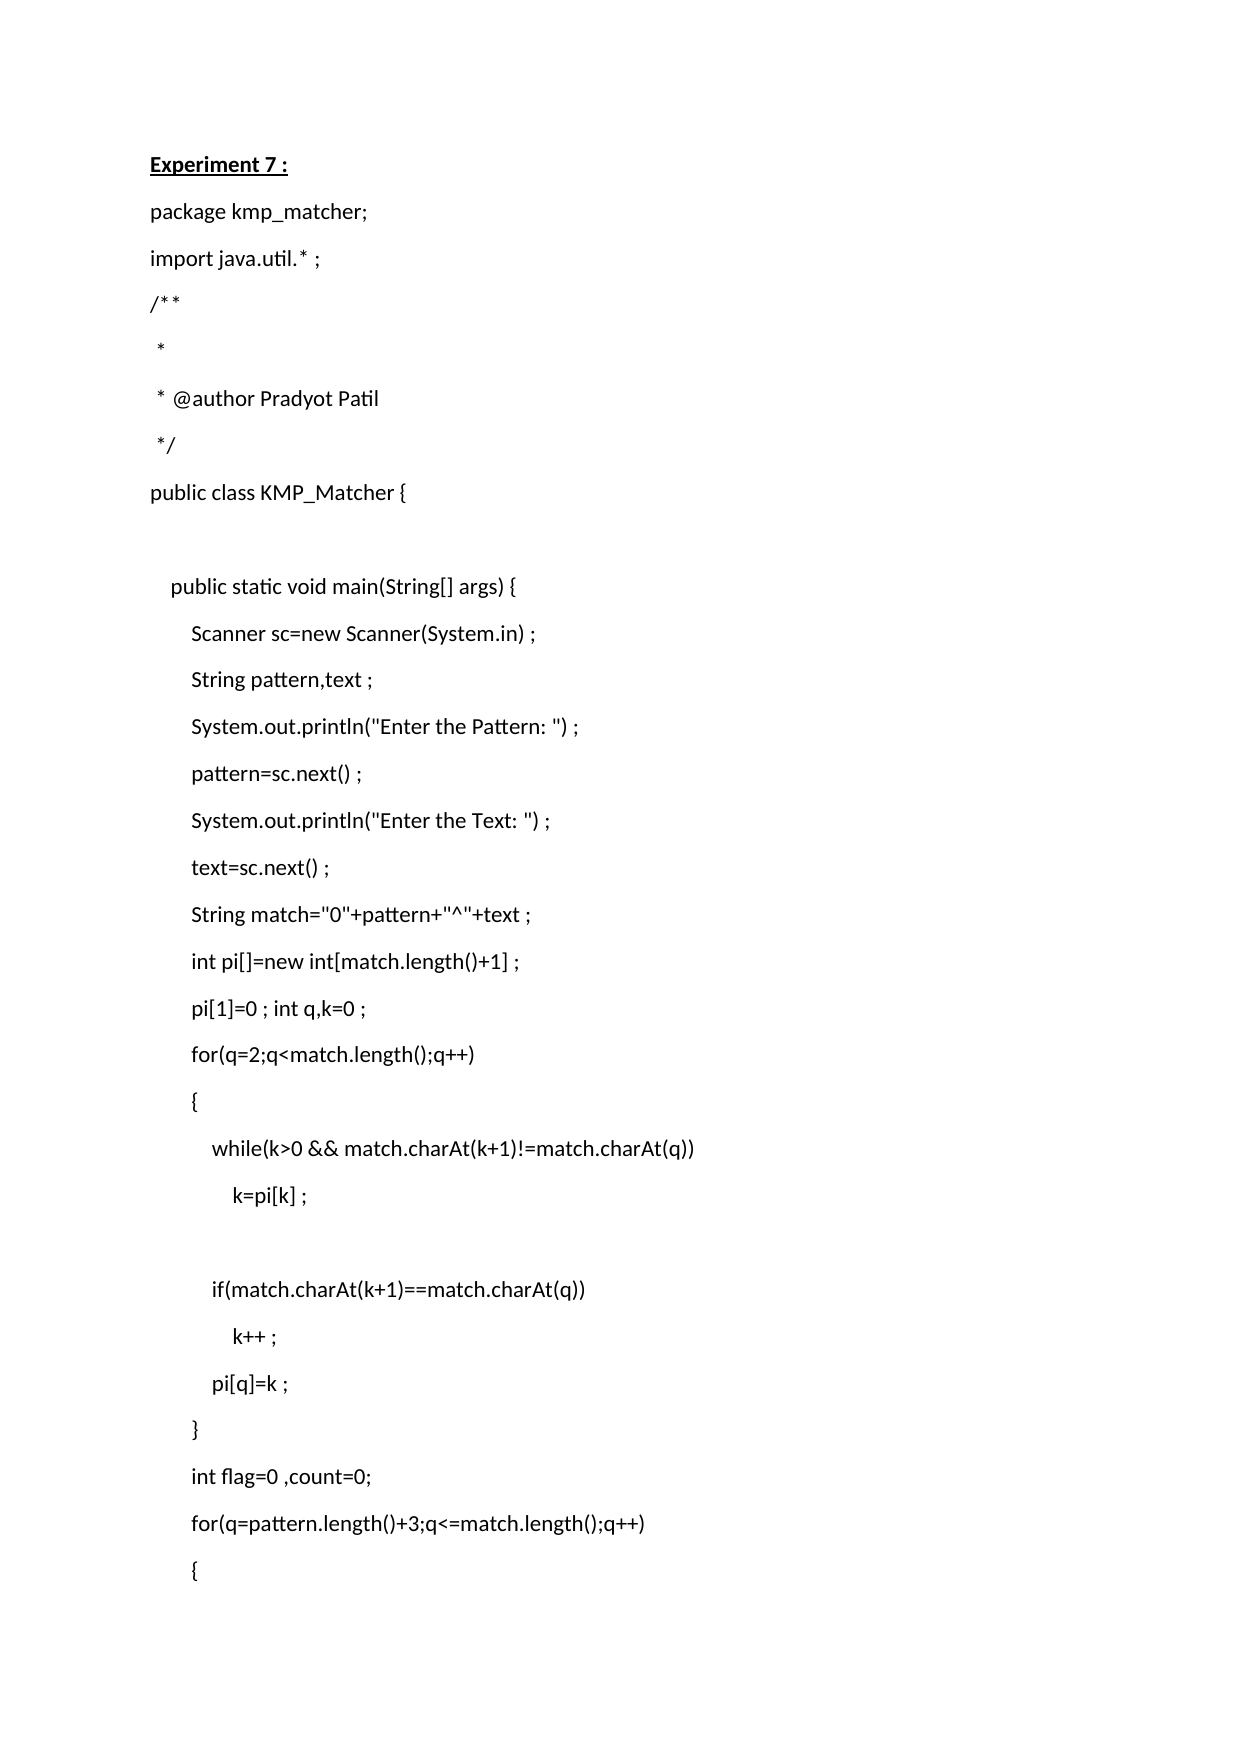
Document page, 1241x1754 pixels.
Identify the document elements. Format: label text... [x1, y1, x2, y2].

text k++ ; [150, 1322, 1090, 1350]
text int pi[]=new int[match.length()+1] ; [150, 947, 1090, 975]
text } [150, 1416, 1090, 1444]
text text=sc.next() ; [150, 853, 1090, 881]
text { [150, 1087, 1090, 1116]
text System.out.println("Enter the Pattern: ") ; [150, 712, 1090, 741]
text while(k>0 && match.charAt(k+1)!=match.charAt(q)) [150, 1134, 1090, 1162]
text pi[1]=0 ; int q,k=0 ; [150, 994, 1090, 1022]
text Scanner sc=new Scanner(System.in) ; [150, 619, 1090, 647]
text import java.util.* ; [150, 244, 1090, 272]
text if(match.charAt(k+1)==match.charAt(q)) [150, 1275, 1090, 1303]
text Experiment 7 : [150, 150, 1090, 178]
text package kmp_matcher; [150, 197, 1090, 225]
text pi[q]=k ; [150, 1369, 1090, 1397]
text public class KMP_Matcher { [150, 478, 1090, 506]
text System.out.println("Enter the Text: ") ; [150, 806, 1090, 834]
text public static void main(String[] args) { [150, 572, 1090, 600]
text for(q=pattern.length()+3;q<=match.length();q++) [150, 1509, 1090, 1537]
text for(q=2;q<match.length();q++) [150, 1041, 1090, 1069]
text * @author Pradyot Patil [150, 384, 1090, 412]
text /** [150, 291, 1090, 319]
text String pattern,text ; [150, 666, 1090, 694]
text */ [150, 431, 1090, 459]
text String match="0"+pattern+"^"+text ; [150, 900, 1090, 928]
text { [150, 1556, 1090, 1584]
text pattern=sc.next() ; [150, 759, 1090, 787]
text int flag=0 ,count=0; [150, 1462, 1090, 1491]
text k=pi[k] ; [150, 1181, 1090, 1209]
text * [150, 337, 1090, 366]
